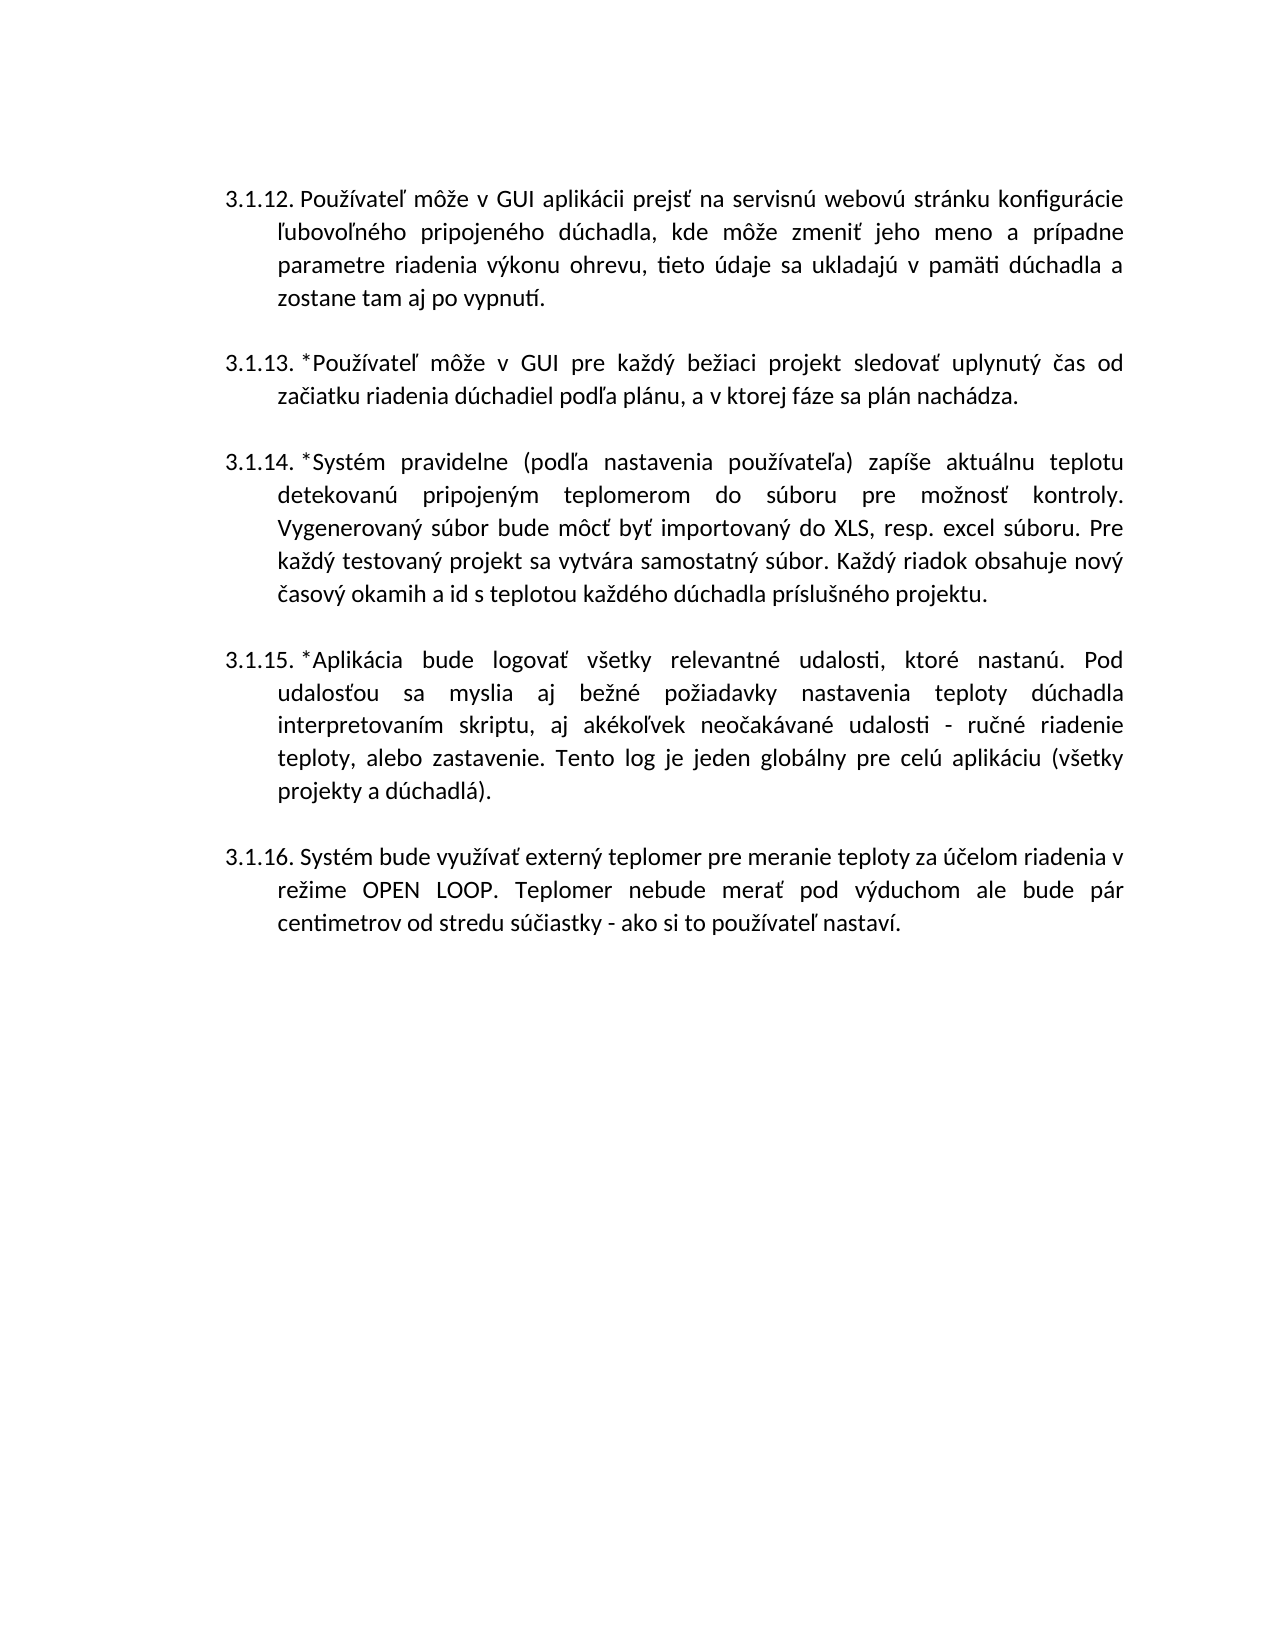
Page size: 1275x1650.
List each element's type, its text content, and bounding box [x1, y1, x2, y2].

list Používateľ môže v GUI aplikácii prejsť na servisnú webovú stránku konfigurácie ľubovoľného pripojeného dúchadla, kde môže zmeniť jeho meno a prípadne parametre riadenia výkonu ohrevu, tieto údaje sa ukladajú v pamäti dúchadla a zostane tam aj po vypnutí. [225, 183, 1125, 312]
list *Aplikácia bude logovať všetky relevantné udalosti, ktoré nastanú. Pod udalosťou sa myslia aj bežné požiadavky nastavenia teploty dúchadla interpretovaním skriptu, aj akékoľvek neočakávané udalosti - ručné riadenie teploty, alebo zastavenie. Tento log je jeden globálny pre celú aplikáciu (všetky projekty a dúchadlá). [225, 644, 1125, 806]
list *Systém pravidelne (podľa nastavenia používateľa) zapíše aktuálnu teplotu detekovanú pripojeným teplomerom do súboru pre možnosť kontroly. Vygenerovaný súbor bude môcť byť importovaný do XLS, resp. excel súboru. Pre každý testovaný projekt sa vytvára samostatný súbor. Každý riadok obsahuje nový časový okamih a id s teplotou každého dúchadla príslušného projektu. [225, 446, 1125, 608]
list *Používateľ môže v GUI pre každý bežiaci projekt sledovať uplynutý čas od začiatku riadenia dúchadiel podľa plánu, a v ktorej fáze sa plán nachádza. [225, 347, 1125, 411]
list Systém bude využívať externý teplomer pre meranie teploty za účelom riadenia v režime OPEN LOOP. Teplomer nebude merať pod výduchom ale bude pár centimetrov od stredu súčiastky - ako si to používateľ nastaví. [225, 841, 1125, 938]
